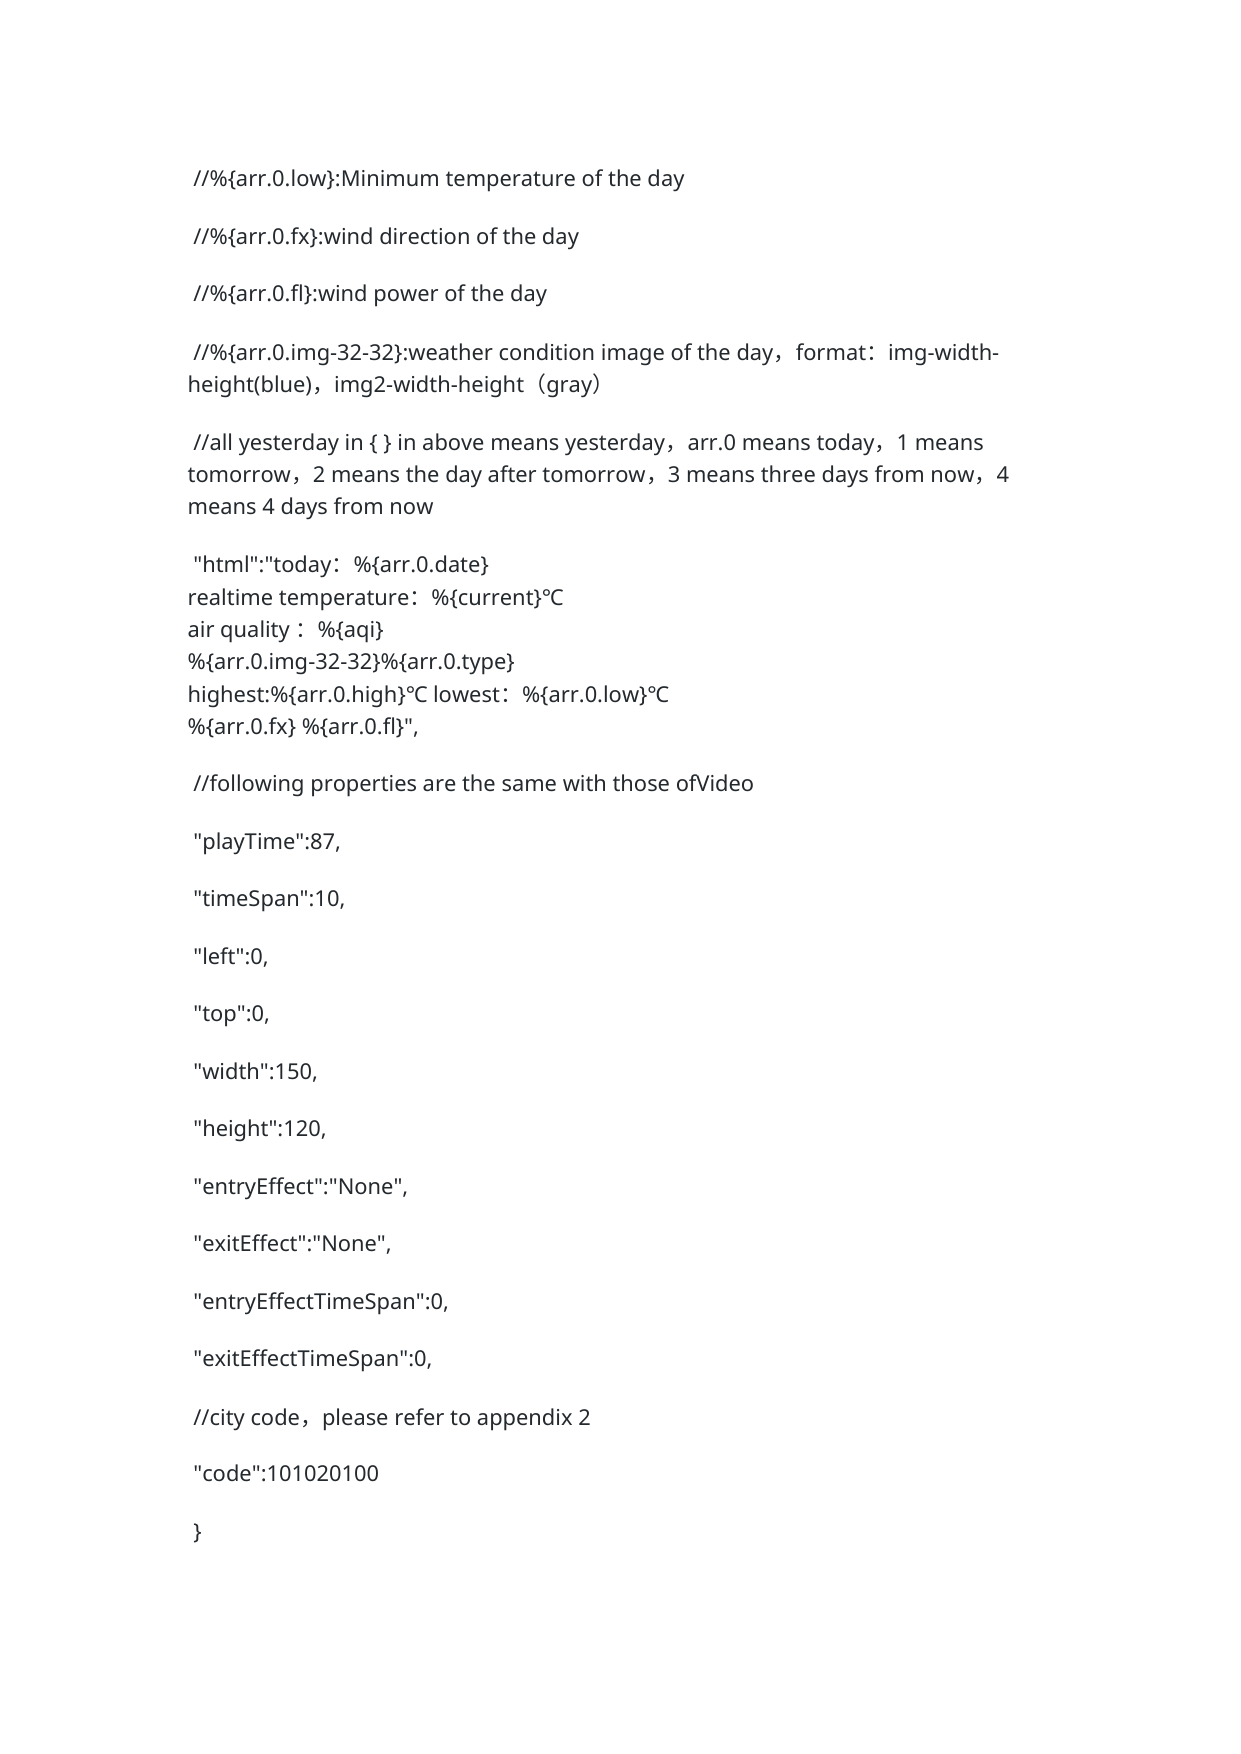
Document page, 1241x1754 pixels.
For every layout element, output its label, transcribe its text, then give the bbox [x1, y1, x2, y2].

text ​ "entryEffect":"None", [187, 1169, 1053, 1202]
text ​ //%{arr.0.img-32-32}:weather condition image of the day，format：img-width-height(blue)，img2-width-height（gray） [187, 334, 1053, 399]
text ​ //city code，please refer to appendix 2 [187, 1399, 1053, 1432]
text ​ //all yesterday in { } in above means yesterday，arr.0 means today，1 means tomorrow，2 means the day after tomorrow，3 means three days from now，4 means 4 days from now [187, 424, 1053, 522]
text ​ "left":0, [187, 939, 1053, 972]
text ​ "timeSpan":10, [187, 882, 1053, 914]
text ​ "entryEffectTimeSpan":0, [187, 1284, 1053, 1317]
text ​ "height":120, [187, 1112, 1053, 1144]
text ​ //%{arr.0.fl}:wind power of the day [187, 277, 1053, 309]
text ​ "width":150, [187, 1054, 1053, 1087]
text ​ "exitEffectTimeSpan":0, [187, 1342, 1053, 1374]
text ​ //%{arr.0.fx}:wind direction of the day [187, 219, 1053, 252]
text ​ } [187, 1514, 1053, 1547]
text ​ "playTime":87, [187, 824, 1053, 857]
text ​ "html":"today：%{arr.0.date} realtime temperature：%{current}℃ air quality ：%{aqi} %{arr.0.img-32-32}%{arr.0.type} highest:%{arr.0.high}℃ lowest：%{arr.0.low}℃ %{arr.0.fx} %{arr.0.fl}", [187, 547, 1053, 742]
text ​ "code":101020100 [187, 1457, 1053, 1489]
text ​ "exitEffect":"None", [187, 1227, 1053, 1259]
text ​ //following properties are the same with those ofVideo [187, 767, 1053, 799]
text ​ "top":0, [187, 997, 1053, 1029]
text ​ //%{arr.0.low}:Minimum temperature of the day [187, 162, 1053, 194]
